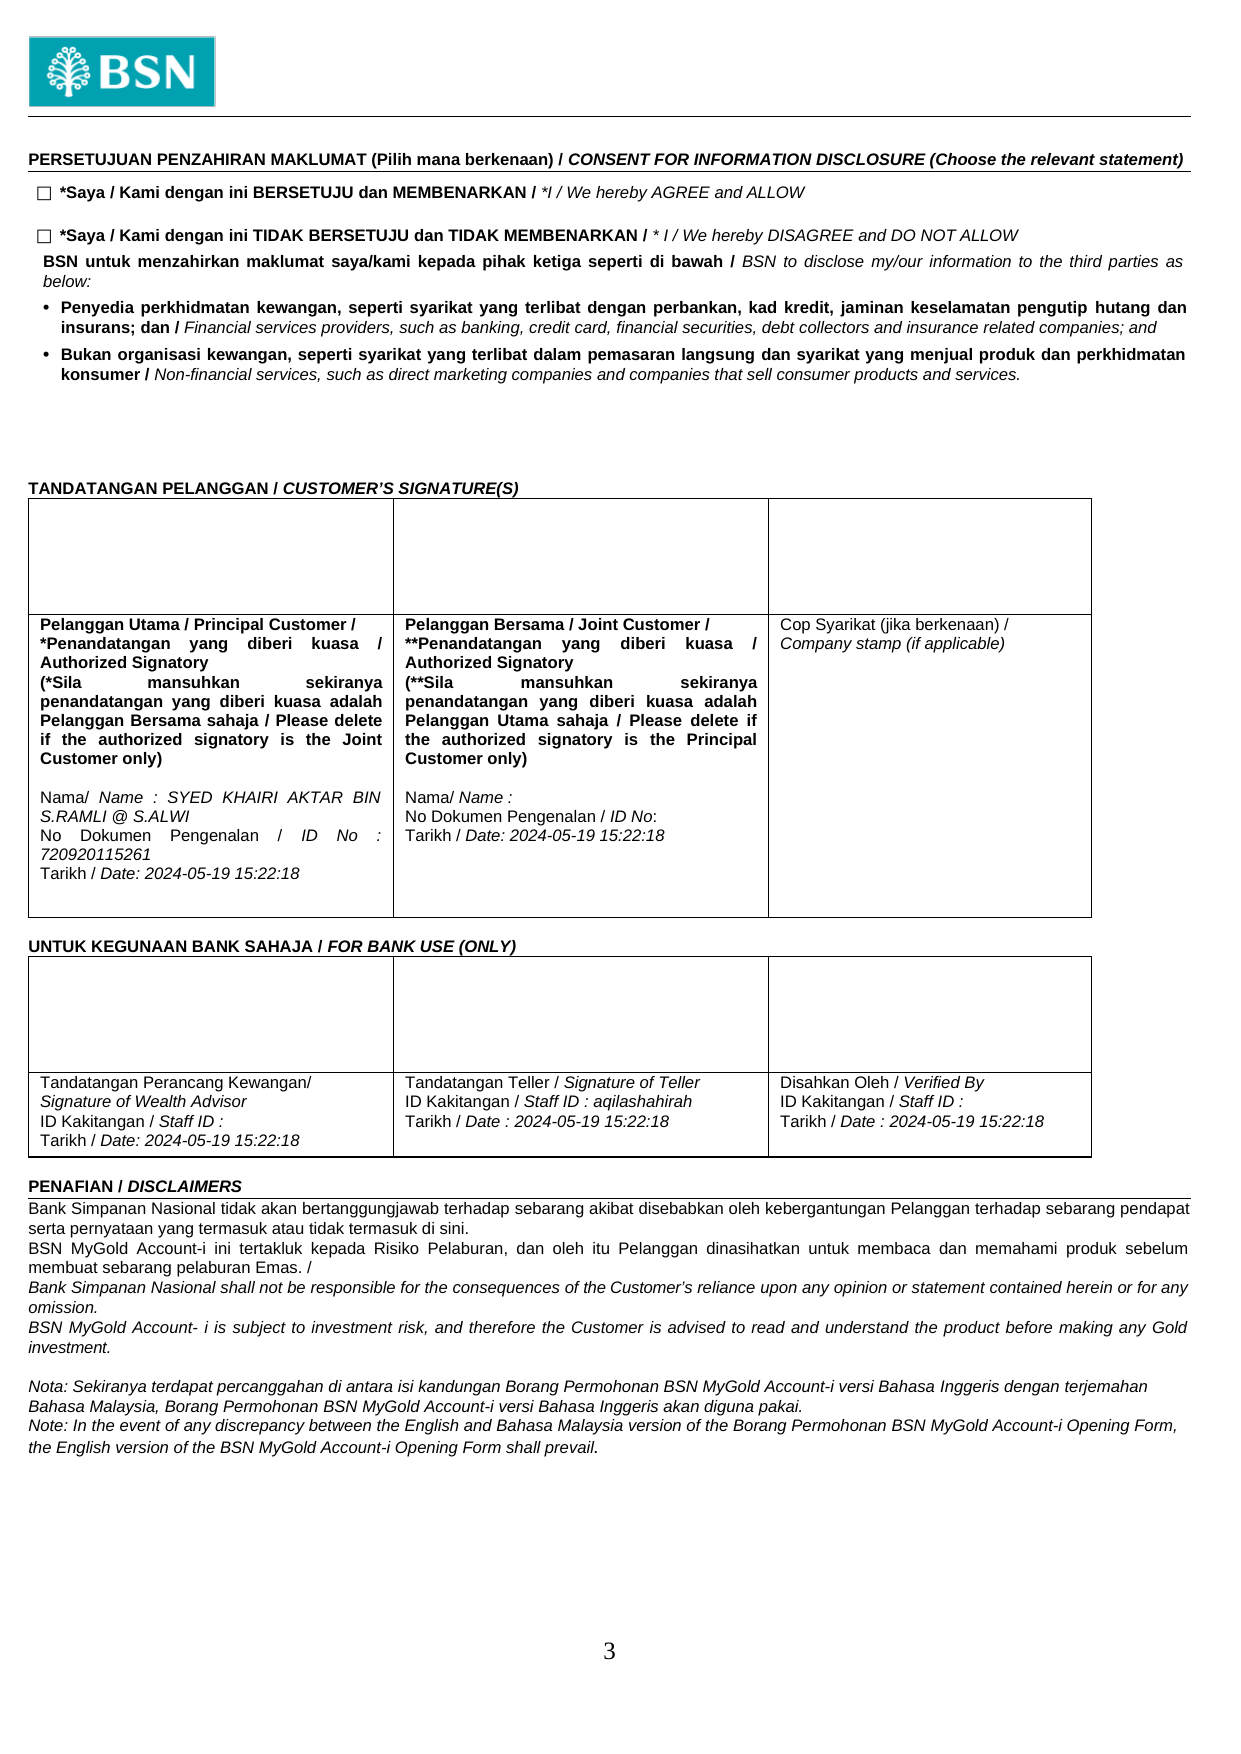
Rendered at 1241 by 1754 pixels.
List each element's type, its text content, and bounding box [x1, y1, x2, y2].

text Nota: Sekiranya terdapat percanggahan di antara isi kandungan Borang Permohonan BSN MyGold Account-i versi Bahasa Inggeris dengan terjemahan Bahasa Malaysia, Borang Permohonan BSN MyGold Account-i versi Bahasa Inggeris akan diguna pakai. [28, 1377, 1187, 1416]
list *Saya / Kami dengan ini TIDAK BERSETUJU dan TIDAK MEMBENARKAN / * I / We hereby DISAGREE and DO NOT ALLOW [36, 222, 1191, 246]
text TANDATANGAN PELANGGAN / CUSTOMER’S SIGNATURE(S) [28, 479, 1191, 498]
table_cell Pelanggan Utama / Principal Customer / *Penandatangan yang diberi kuasa / Authorized Signatory (*Sila mansuhkan sekiranya penandatangan yang diberi kuasa adalah Pelanggan Bersama sahaja / Please delete if the authorized signatory is the Joint Customer only) Nama/ Name : SYED KHAIRI AKTAR BIN S.RAMLI @ S.ALWI No Dokumen Pengenalan / ID No : 720920115261 Tarikh / Date: 2024-05-19 15:22:18 [29, 615, 393, 917]
text Bank Simpanan Nasional shall not be responsible for the consequences of the Customer’s reliance upon any opinion or statement contained herein or for any omission. [28, 1278, 1190, 1317]
text BSN MyGold Account- i is subject to investment risk, and therefore the Customer is advised to read and understand the product before making any Gold investment. [28, 1318, 1190, 1357]
list Penyedia perkhidmatan kewangan, seperti syarikat yang terlibat dengan perbankan, kad kredit, jaminan keselamatan pengutip hutang dan insurans; dan / Financial services providers, such as banking, credit card, financial securities, debt collectors and insurance related companies; and [43, 297, 1187, 337]
table_cell Disahkan Oleh / Verified By ID Kakitangan / Staff ID : Tarikh / Date : 2024-05-19 15:22:18 [769, 1073, 1091, 1156]
picture [28, 30, 227, 114]
table_header [29, 499, 393, 614]
text BSN MyGold Account-i ini tertakluk kepada Risiko Pelaburan, dan oleh itu Pelanggan dinasihatkan untuk membaca dan memahami produk sebelum membuat sebarang pelaburan Emas. / [28, 1239, 1190, 1277]
list *Saya / Kami dengan ini BERSETUJU dan MEMBENARKAN / *I / We hereby AGREE and ALLOW [36, 179, 1191, 203]
table_header [394, 499, 768, 614]
table_header [29, 957, 393, 1072]
table_cell Pelanggan Bersama / Joint Customer / **Penandatangan yang diberi kuasa / Authorized Signatory (**Sila mansuhkan sekiranya penandatangan yang diberi kuasa adalah Pelanggan Utama sahaja / Please delete if the authorized signatory is the Principal Customer only) Nama/ Name : No Dokumen Pengenalan / ID No: Tarikh / Date: 2024-05-19 15:22:18 [394, 615, 768, 917]
list Bukan organisasi kewangan, seperti syarikat yang terlibat dalam pemasaran langsung dan syarikat yang menjual produk dan perkhidmatan konsumer / Non-financial services, such as direct marketing companies and companies that sell consumer products and services. [43, 344, 1187, 384]
text Bank Simpanan Nasional tidak akan bertanggungjawab terhadap sebarang akibat disebabkan oleh kebergantungan Pelanggan terhadap sebarang pendapat serta pernyataan yang termasuk atau tidak termasuk di sini. [28, 1199, 1190, 1238]
table_header [769, 499, 1091, 614]
table_header [394, 957, 768, 1072]
text BSN untuk menzahirkan maklumat saya/kami kepada pihak ketiga seperti di bawah / BSN to disclose my/our information to the third parties as below: [43, 252, 1187, 291]
text Note: In the event of any discrepancy between the English and Bahasa Malaysia version of the Borang Permohonan BSN MyGold Account-i Opening Form, the English version of the BSN MyGold Account-i Opening Form shall prevail. [28, 1416, 1187, 1459]
text PENAFIAN / DISCLAIMERS [28, 1177, 1191, 1198]
table_cell Tandatangan Teller / Signature of Teller ID Kakitangan / Staff ID : aqilashahirah Tarikh / Date : 2024-05-19 15:22:18 [394, 1073, 768, 1156]
text PERSETUJUAN PENZAHIRAN MAKLUMAT (Pilih mana berkenaan) / CONSENT FOR INFORMATION DISCLOSURE (Choose the relevant statement) [28, 150, 1191, 171]
table_header [769, 957, 1091, 1072]
table_cell Cop Syarikat (jika berkenaan) / Company stamp (if applicable) [769, 615, 1091, 917]
text UNTUK KEGUNAAN BANK SAHAJA / FOR BANK USE (ONLY) [28, 937, 1191, 956]
table_cell Tandatangan Perancang Kewangan/ Signature of Wealth Advisor ID Kakitangan / Staff ID : Tarikh / Date: 2024-05-19 15:22:18 [29, 1073, 393, 1156]
